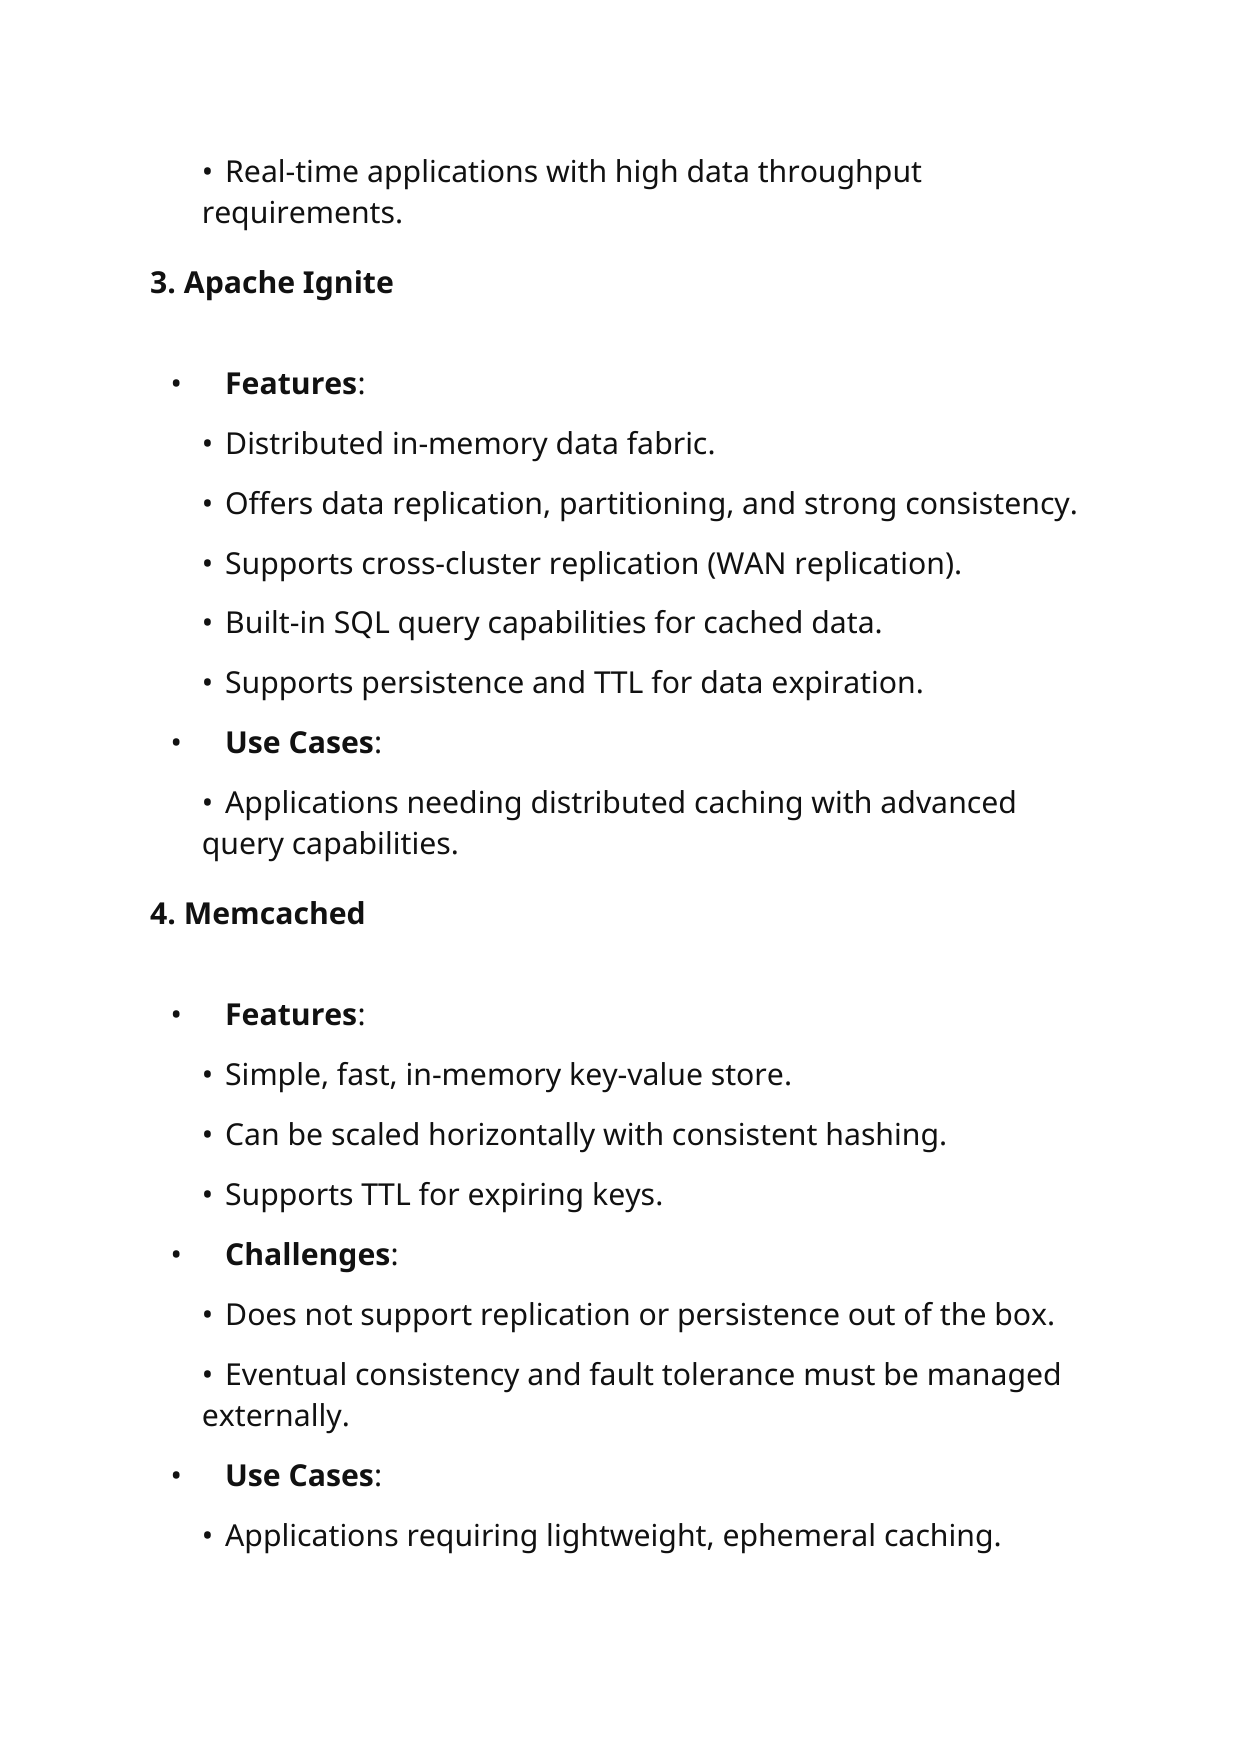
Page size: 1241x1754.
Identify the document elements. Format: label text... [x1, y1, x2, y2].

text 4. Memcached [150, 892, 1090, 933]
text • Does not support replication or persistence out of the box. [150, 1293, 1090, 1334]
text • Simple, fast, in-memory key-value store. [150, 1053, 1090, 1094]
text • Offers data replication, partitioning, and strong consistency. [150, 482, 1090, 523]
text • Challenges: [150, 1233, 1090, 1274]
text • Features: [150, 993, 1090, 1034]
text • Use Cases: [150, 721, 1090, 763]
text • Supports persistence and TTL for data expiration. [150, 662, 1090, 703]
text • Features: [150, 362, 1090, 403]
text • Distributed in-memory data fabric. [150, 422, 1090, 463]
text • Can be scaled horizontally with consistent hashing. [150, 1113, 1090, 1154]
text • Applications needing distributed caching with advanced query capabilities. [150, 781, 1090, 864]
text • Built-in SQL query capabilities for cached data. [150, 602, 1090, 643]
text • Real-time applications with high data throughput requirements. [150, 150, 1090, 232]
text • Use Cases: [150, 1454, 1090, 1495]
text • Supports TTL for expiring keys. [150, 1173, 1090, 1214]
text • Supports cross-cluster replication (WAN replication). [150, 542, 1090, 583]
text • Applications requiring lightweight, ephemeral caching. [150, 1514, 1090, 1555]
text 3. Apache Ignite [150, 261, 1090, 302]
text • Eventual consistency and fault tolerance must be managed externally. [150, 1353, 1090, 1435]
